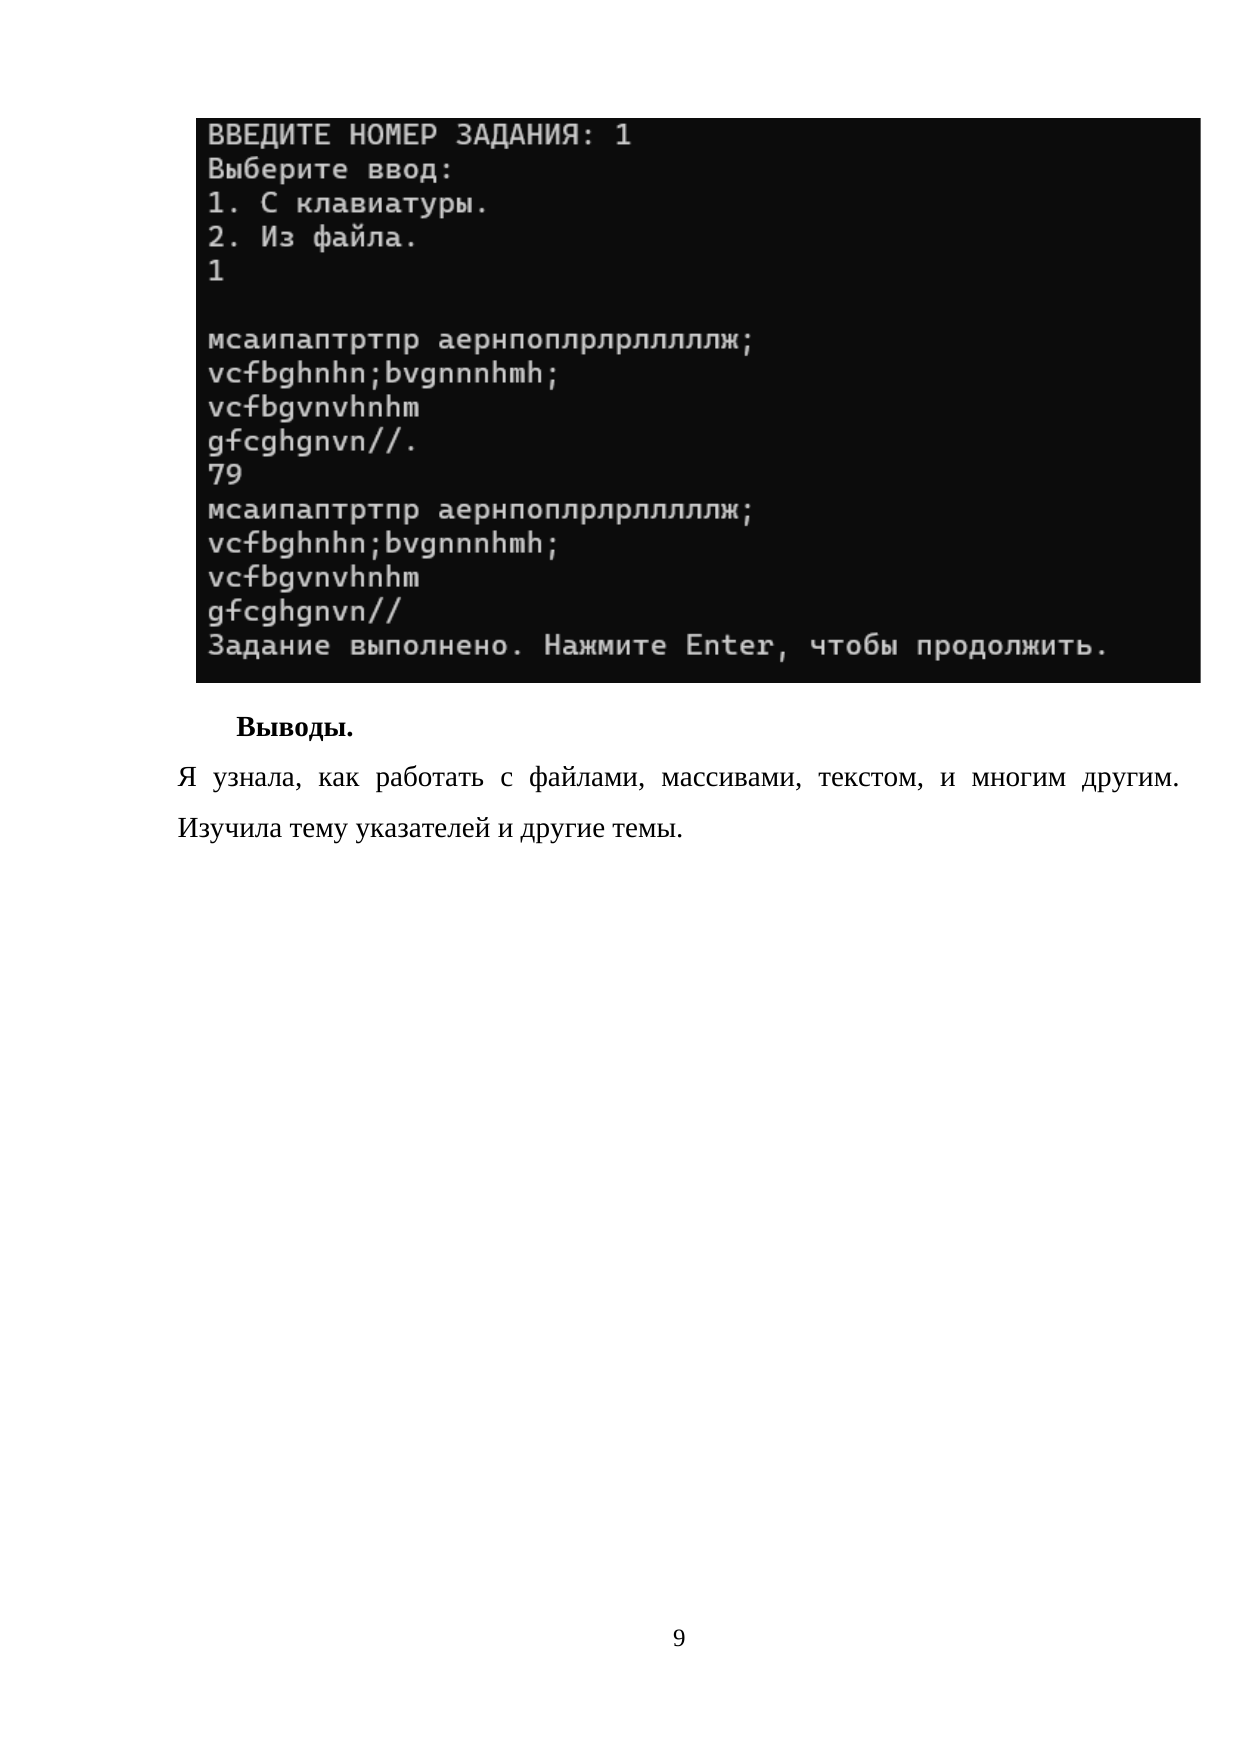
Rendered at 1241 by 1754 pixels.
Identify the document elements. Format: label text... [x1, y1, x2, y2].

text Я узнала, как работать с файлами, массивами, текстом, и многим другим. Изучила тему указателей и другие темы. [177, 759, 1181, 843]
text Выводы. [177, 709, 1181, 743]
